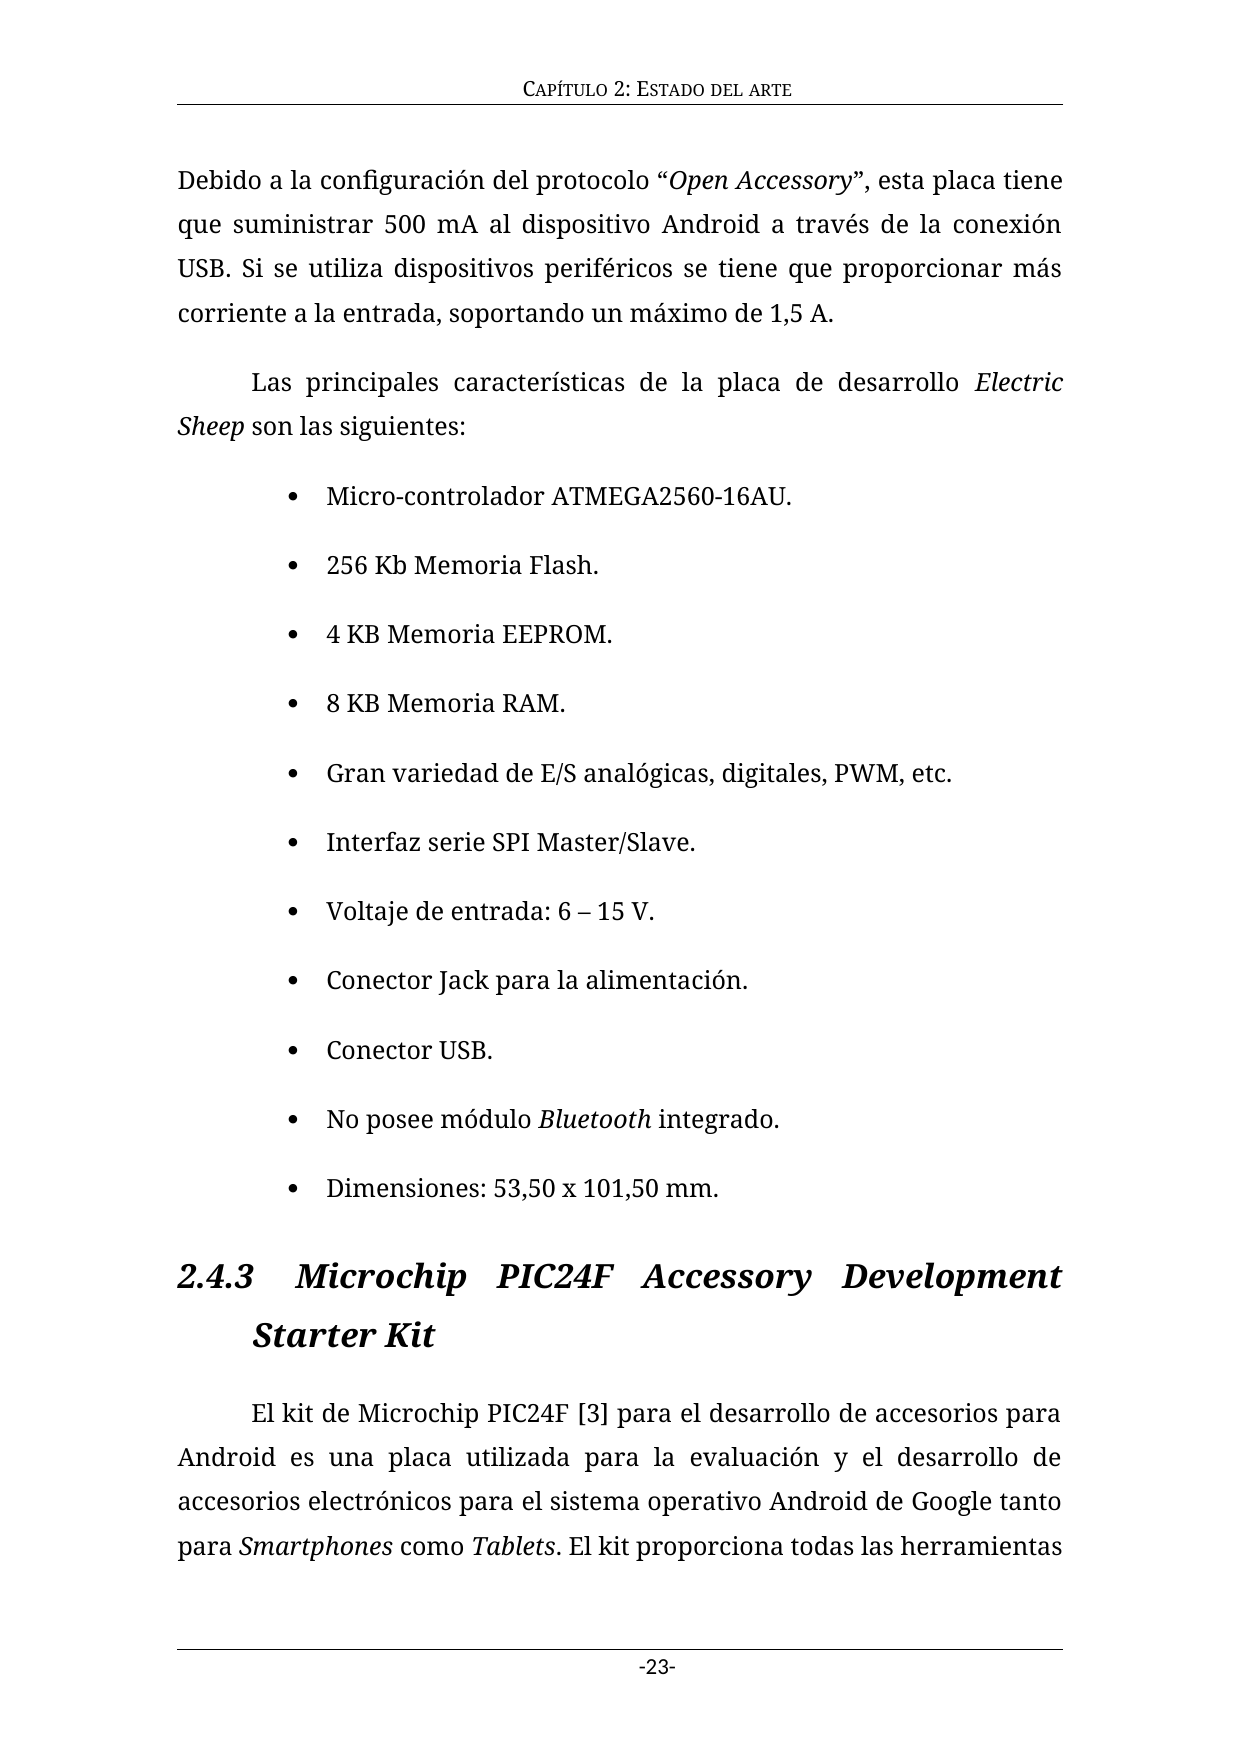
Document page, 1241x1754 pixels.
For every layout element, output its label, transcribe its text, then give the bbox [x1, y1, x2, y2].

subtitle Microchip PIC24F Accessory Development Starter Kit [177, 1253, 1063, 1357]
list 8 KB Memoria RAM. [288, 686, 1063, 720]
list Gran variedad de E/S analógicas, digitales, PWM, etc. [288, 755, 1063, 789]
list Micro-controlador ATMEGA2560-16AU. [288, 478, 1063, 512]
list 256 Kb Memoria Flash. [288, 547, 1063, 581]
list No posee módulo Bluetooth integrado. [288, 1102, 1063, 1136]
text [177, 162, 1063, 329]
list Dimensiones: 53,50 x 101,50 mm. [288, 1171, 1063, 1205]
list Voltaje de entrada: 6 – 15 V. [288, 894, 1063, 928]
list Conector Jack para la alimentación. [288, 963, 1063, 997]
list Conector USB. [288, 1032, 1063, 1066]
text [177, 1396, 1063, 1562]
list 4 KB Memoria EEPROM. [288, 617, 1063, 651]
list Interfaz serie SPI Master/Slave. [288, 824, 1063, 858]
text Las principales características de la placa de desarrollo Electric Sheep son las siguientes: [177, 364, 1063, 443]
